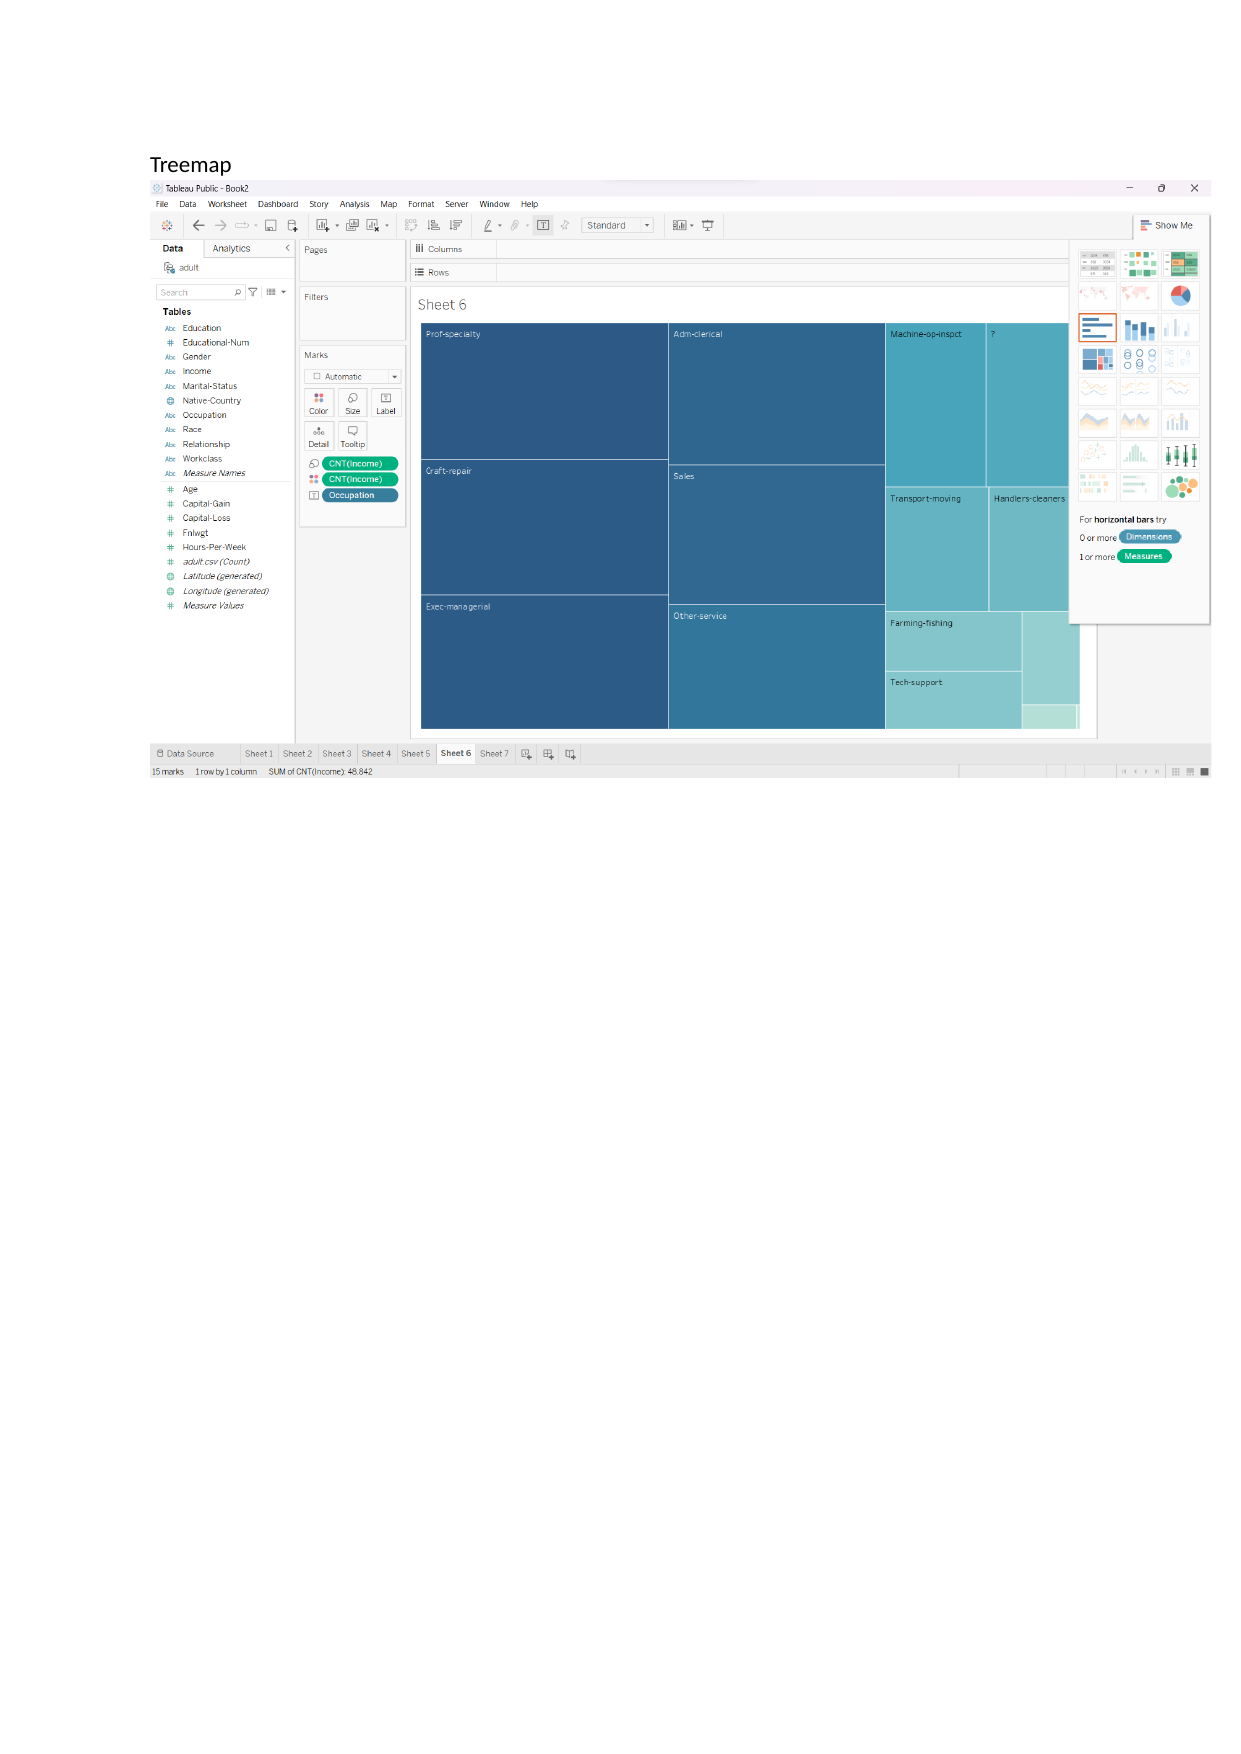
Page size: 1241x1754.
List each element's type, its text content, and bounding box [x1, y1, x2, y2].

text Treemap [150, 150, 1090, 180]
picture [150, 180, 1212, 778]
